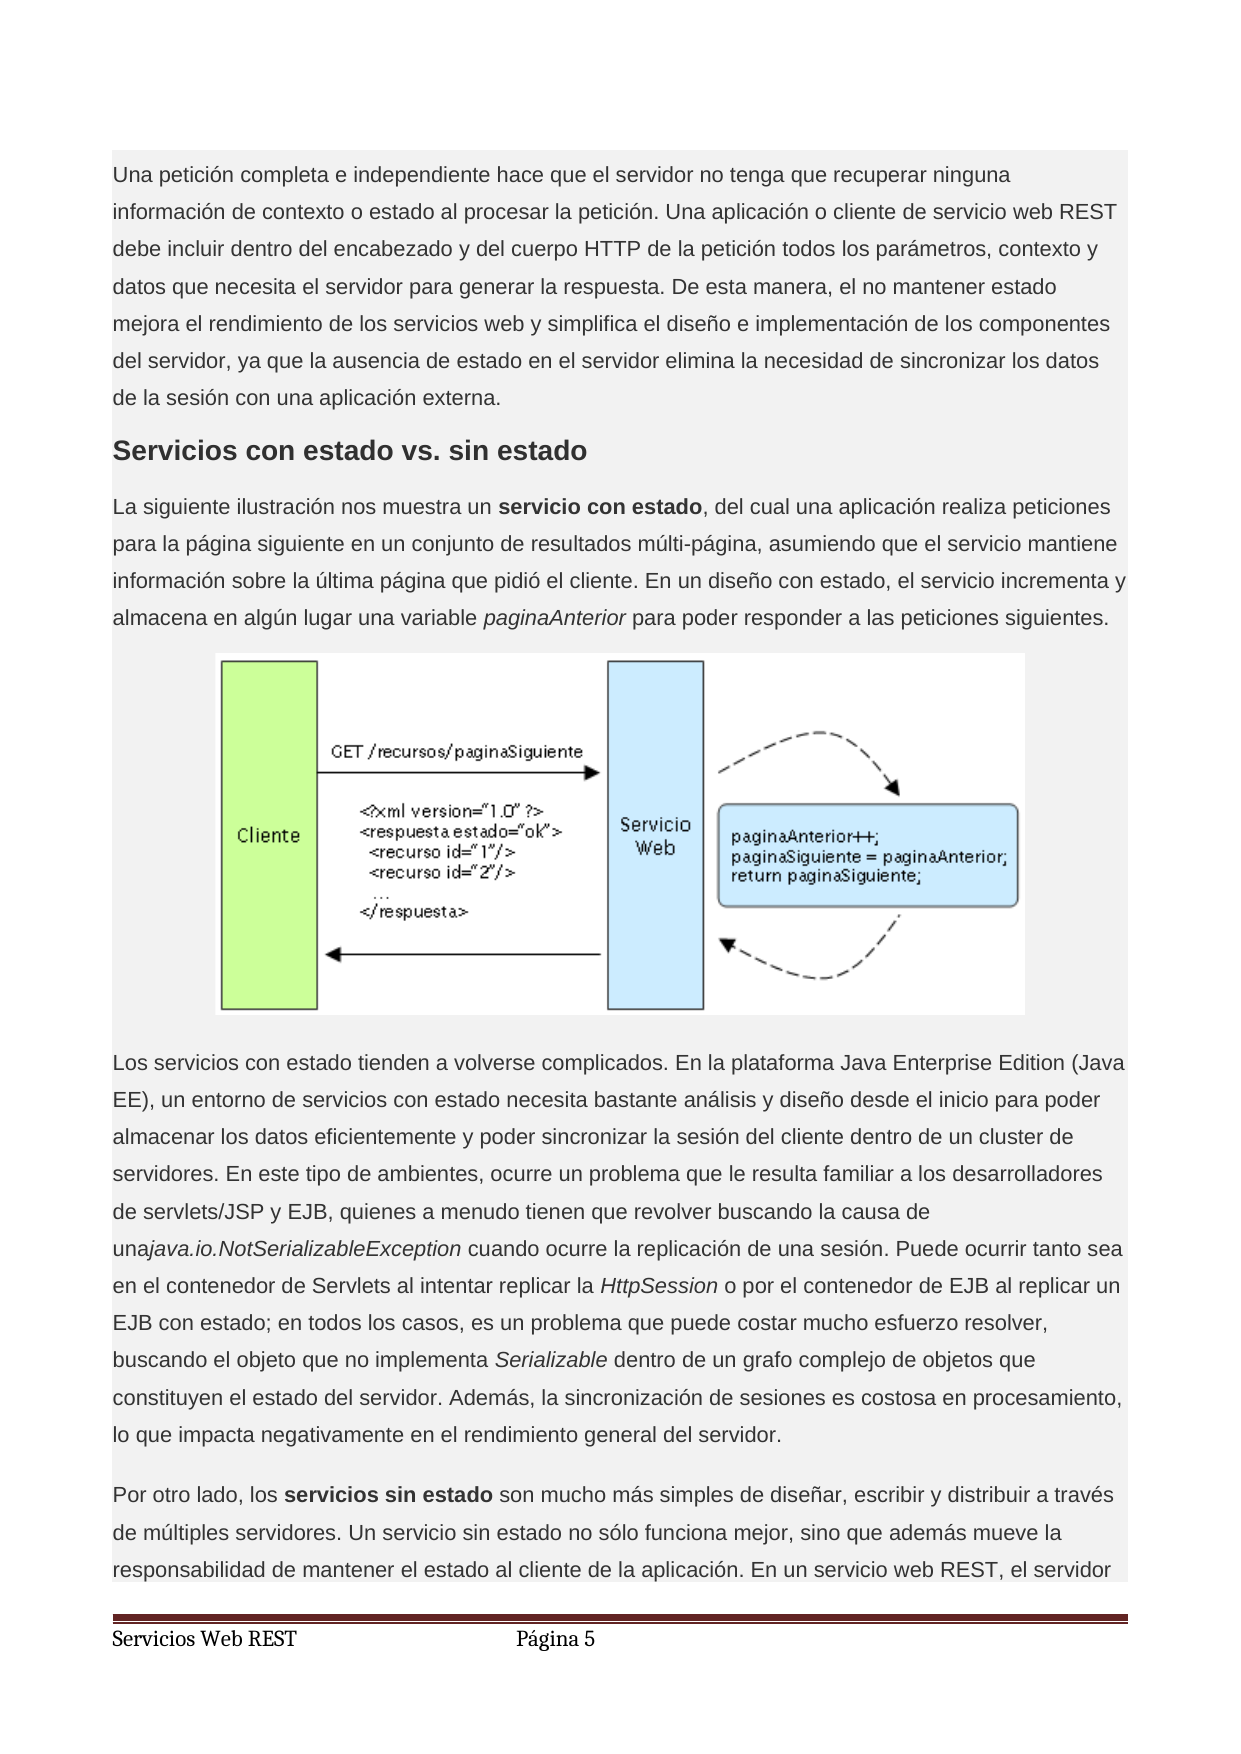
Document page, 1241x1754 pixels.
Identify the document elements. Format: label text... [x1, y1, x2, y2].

text Los servicios con estado tienden a volverse complicados. En la plataforma Java Enterprise Edition (Java EE), un entorno de servicios con estado necesita bastante análisis y diseño desde el inicio para poder almacenar los datos eficientemente y poder sincronizar la sesión del cliente dentro de un cluster de servidores. En este tipo de ambientes, ocurre un problema que le resulta familiar a los desarrolladores de servlets/JSP y EJB, quienes a menudo tienen que revolver buscando la causa de unajava.io.NotSerializableException cuando ocurre la replicación de una sesión. Puede ocurrir tanto sea en el contenedor de Servlets al intentar replicar la HttpSession o por el contenedor de EJB al replicar un EJB con estado; en todos los casos, es un problema que puede costar mucho esfuerzo resolver, buscando el objeto que no implementa Serializable dentro de un grafo complejo de objetos que constituyen el estado del servidor. Además, la sincronización de sesiones es costosa en procesamiento, lo que impacta negativamente en el rendimiento general del servidor. [112, 1038, 1128, 1447]
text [112, 1470, 1128, 1582]
picture [215, 653, 1025, 1015]
text La siguiente ilustración nos muestra un servicio con estado, del cual una aplicación realiza peticiones para la página siguiente en un conjunto de resultados múlti-página, asumiendo que el servicio mantiene información sobre la última página que pidió el cliente. En un diseño con estado, el servicio incrementa y almacena en algún lugar una variable paginaAnterior para poder responder a las peticiones siguientes. [112, 482, 1128, 631]
text Servicios con estado vs. sin estado [112, 434, 1128, 466]
text Una petición completa e independiente hace que el servidor no tenga que recuperar ninguna información de contexto o estado al procesar la petición. Una aplicación o cliente de servicio web REST debe incluir dentro del encabezado y del cuerpo HTTP de la petición todos los parámetros, contexto y datos que necesita el servidor para generar la respuesta. De esta manera, el no mantener estado mejora el rendimiento de los servicios web y simplifica el diseño e implementación de los componentes del servidor, ya que la ausencia de estado en el servidor elimina la necesidad de sincronizar los datos de la sesión con una aplicación externa. [112, 150, 1128, 410]
